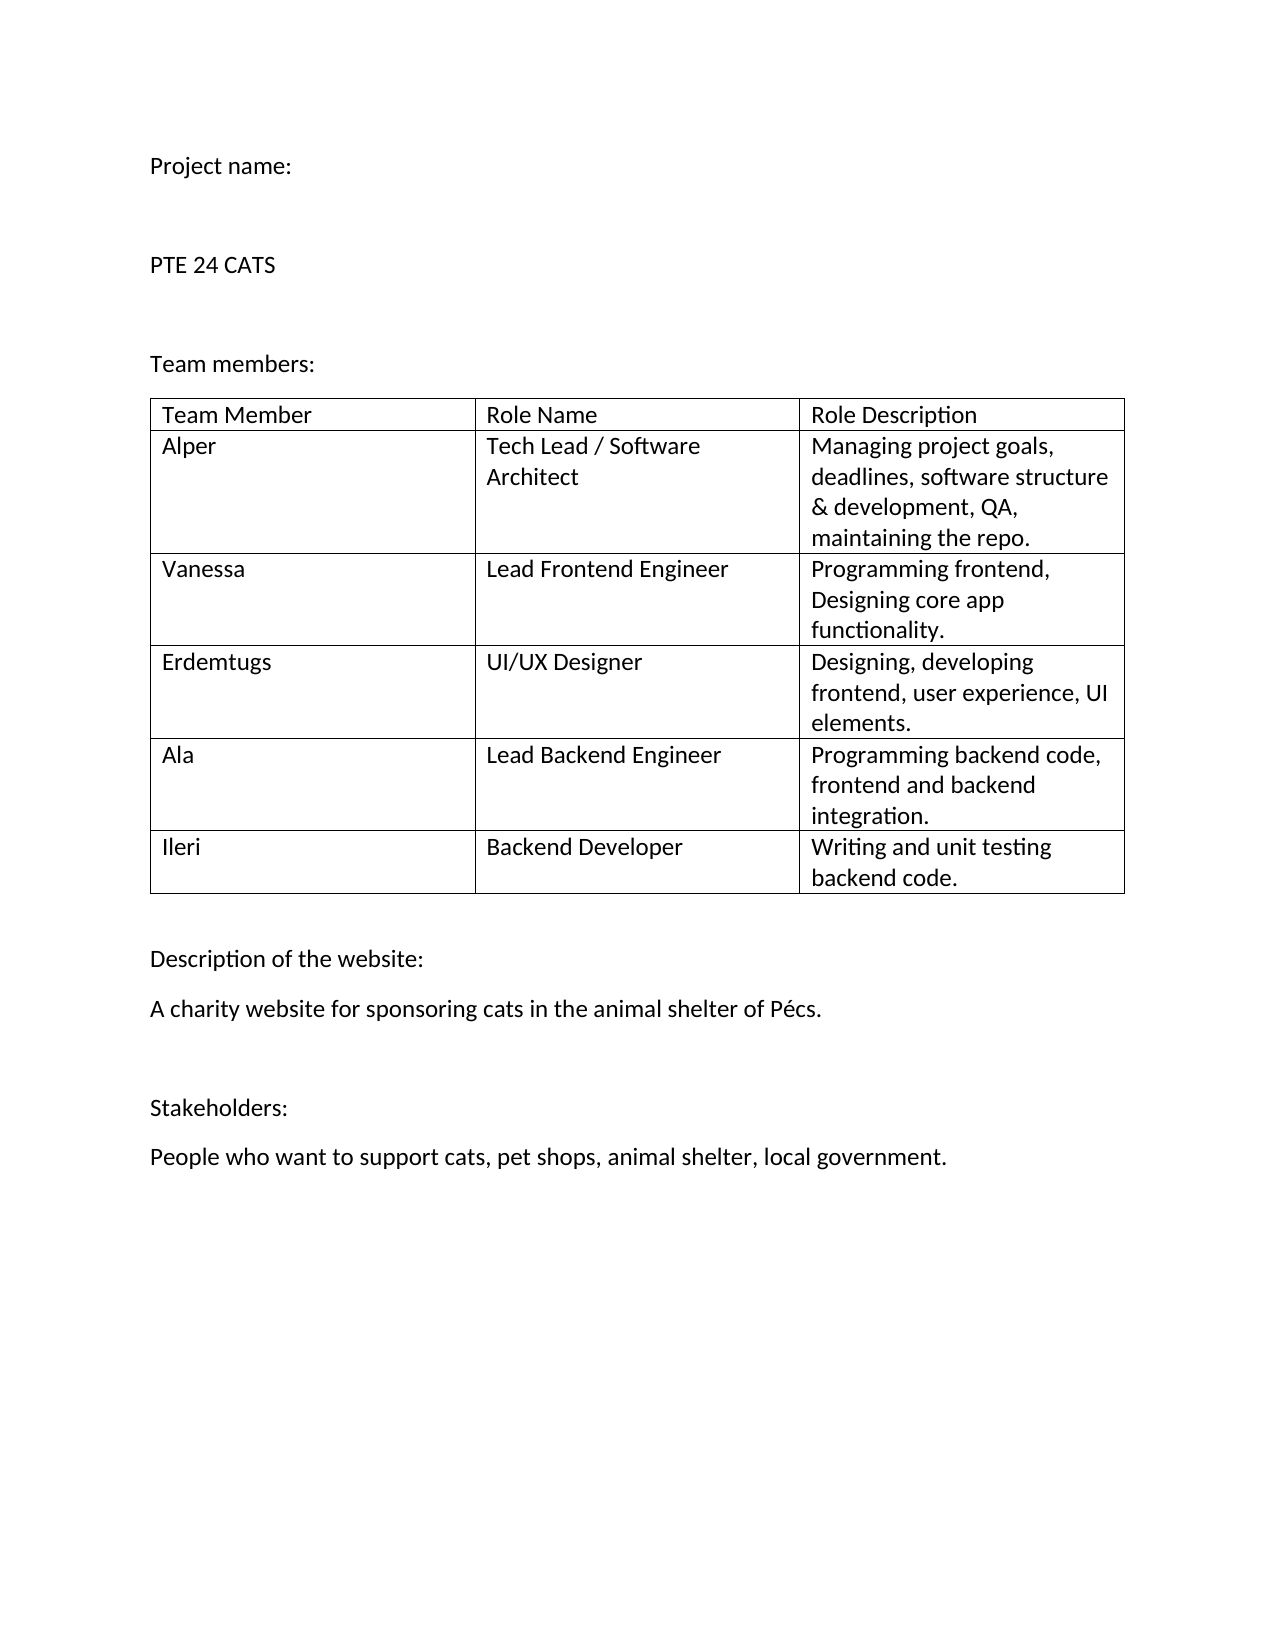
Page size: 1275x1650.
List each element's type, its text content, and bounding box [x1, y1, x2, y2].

table_header Role Name [476, 399, 799, 429]
table_cell Designing, developing frontend, user experience, UI elements. [800, 646, 1124, 738]
table_header Team Member [151, 399, 475, 429]
table_cell Tech Lead / Software Architect [476, 431, 799, 553]
table_cell Lead Frontend Engineer [476, 554, 799, 645]
text Description of the website: [150, 943, 1125, 974]
table_cell Ala [151, 739, 475, 830]
table_cell Managing project goals, deadlines, software structure & development, QA, maintaining the repo. [800, 431, 1124, 553]
table_cell Vanessa [151, 554, 475, 645]
table_cell Writing and unit testing backend code. [800, 831, 1124, 892]
text A charity website for sponsoring cats in the animal shelter of Pécs. [150, 993, 1125, 1023]
table_cell Ileri [151, 831, 475, 892]
table_cell Programming backend code, frontend and backend integration. [800, 739, 1124, 830]
text People who want to support cats, pet shops, animal shelter, local government. [150, 1141, 1125, 1172]
table_cell Lead Backend Engineer [476, 739, 799, 830]
text PTE 24 CATS [150, 249, 1125, 280]
text Team members: [150, 348, 1125, 379]
text Project name: [150, 150, 1125, 181]
table_cell Alper [151, 431, 475, 553]
table_header Role Description [800, 399, 1124, 429]
table_cell Erdemtugs [151, 646, 475, 738]
table_cell Programming frontend, Designing core app functionality. [800, 554, 1124, 645]
text Stakeholders: [150, 1092, 1125, 1122]
table_cell UI/UX Designer [476, 646, 799, 738]
table_cell Backend Developer [476, 831, 799, 892]
